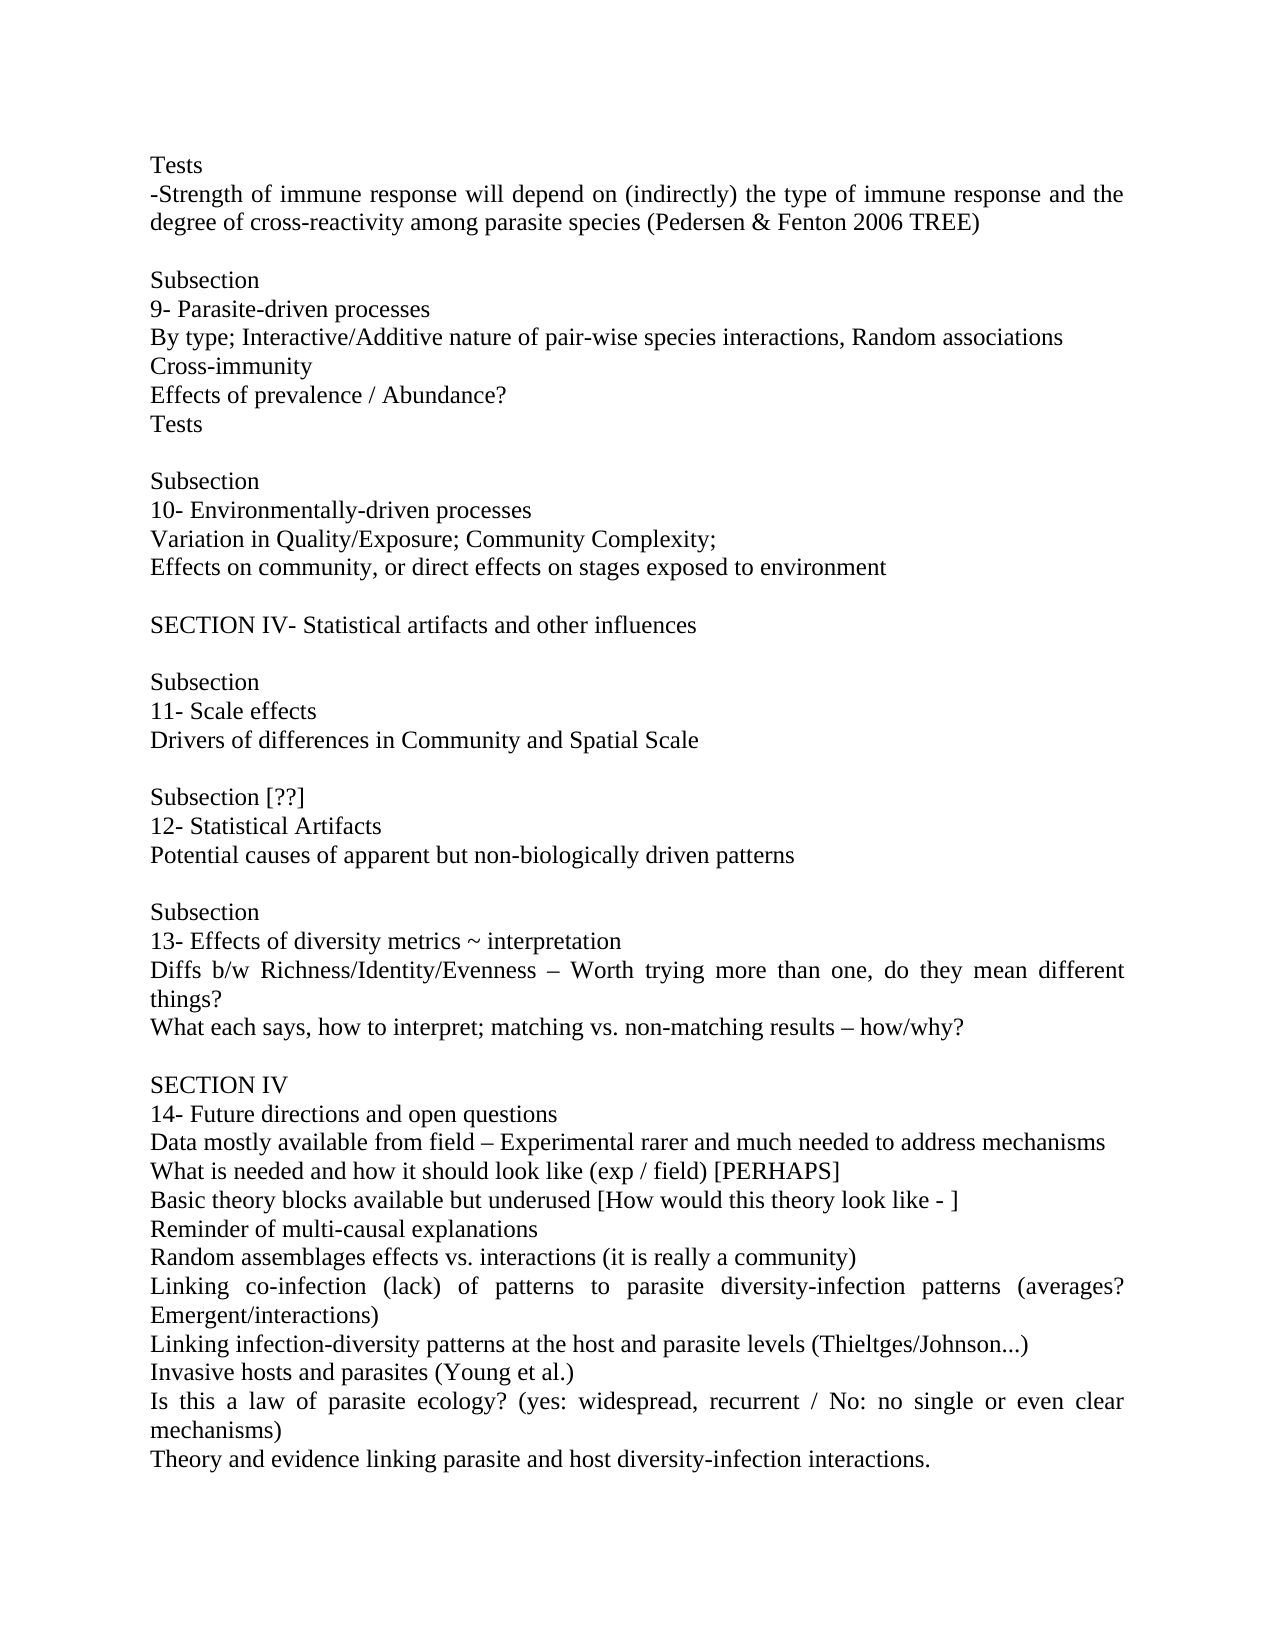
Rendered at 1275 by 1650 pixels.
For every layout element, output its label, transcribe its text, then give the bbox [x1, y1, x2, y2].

text Diffs b/w Richness/Identity/Evenness – Worth trying more than one, do they mean different things? [150, 955, 1125, 1012]
text Subsection [150, 265, 1125, 294]
text Subsection [??] [150, 782, 1125, 811]
text 9- Parasite-driven processes [150, 294, 1125, 322]
text What is needed and how it should look like (exp / field) [PERHAPS] [150, 1156, 1125, 1185]
text 10- Environmentally-driven processes [150, 495, 1125, 524]
text Effects of prevalence / Abundance? [150, 380, 1125, 409]
text What each says, how to interpret; matching vs. non-matching results – how/why? [150, 1012, 1125, 1041]
text Effects on community, or direct effects on stages exposed to environment [150, 552, 1125, 581]
text Tests [150, 150, 1125, 179]
text 14- Future directions and open questions [150, 1099, 1125, 1127]
text Subsection [150, 466, 1125, 495]
text Data mostly available from field – Experimental rarer and much needed to address mechanisms [150, 1127, 1125, 1156]
text Reminder of multi-causal explanations [150, 1214, 1125, 1242]
text SECTION IV- Statistical artifacts and other influences [150, 610, 1125, 639]
text Is this a law of parasite ecology? (yes: widespread, recurrent / No: no single or even clear mechanisms) [150, 1386, 1125, 1444]
text SECTION IV [150, 1070, 1125, 1099]
text Subsection [150, 667, 1125, 696]
text Theory and evidence linking parasite and host diversity-infection interactions. [150, 1444, 1125, 1472]
text Linking infection-diversity patterns at the host and parasite levels (Thieltges/Johnson...) [150, 1329, 1125, 1357]
text Drivers of differences in Community and Spatial Scale [150, 725, 1125, 754]
text Random assemblages effects vs. interactions (it is really a community) [150, 1242, 1125, 1271]
text 11- Scale effects [150, 696, 1125, 725]
text Tests [150, 409, 1125, 437]
text Subsection [150, 897, 1125, 926]
text By type; Interactive/Additive nature of pair-wise species interactions, Random associations [150, 322, 1125, 351]
text -Strength of immune response will depend on (indirectly) the type of immune response and the degree of cross-reactivity among parasite species (Pedersen & Fenton 2006 TREE) [150, 179, 1125, 236]
text Cross-immunity [150, 351, 1125, 380]
text Potential causes of apparent but non-biologically driven patterns [150, 840, 1125, 869]
text 13- Effects of diversity metrics ~ interpretation [150, 926, 1125, 955]
text 12- Statistical Artifacts [150, 811, 1125, 840]
text Variation in Quality/Exposure; Community Complexity; [150, 524, 1125, 552]
text Linking co-infection (lack) of patterns to parasite diversity-infection patterns (averages? Emergent/interactions) [150, 1271, 1125, 1329]
text Invasive hosts and parasites (Young et al.) [150, 1357, 1125, 1386]
text Basic theory blocks available but underused [How would this theory look like - ] [150, 1185, 1125, 1214]
